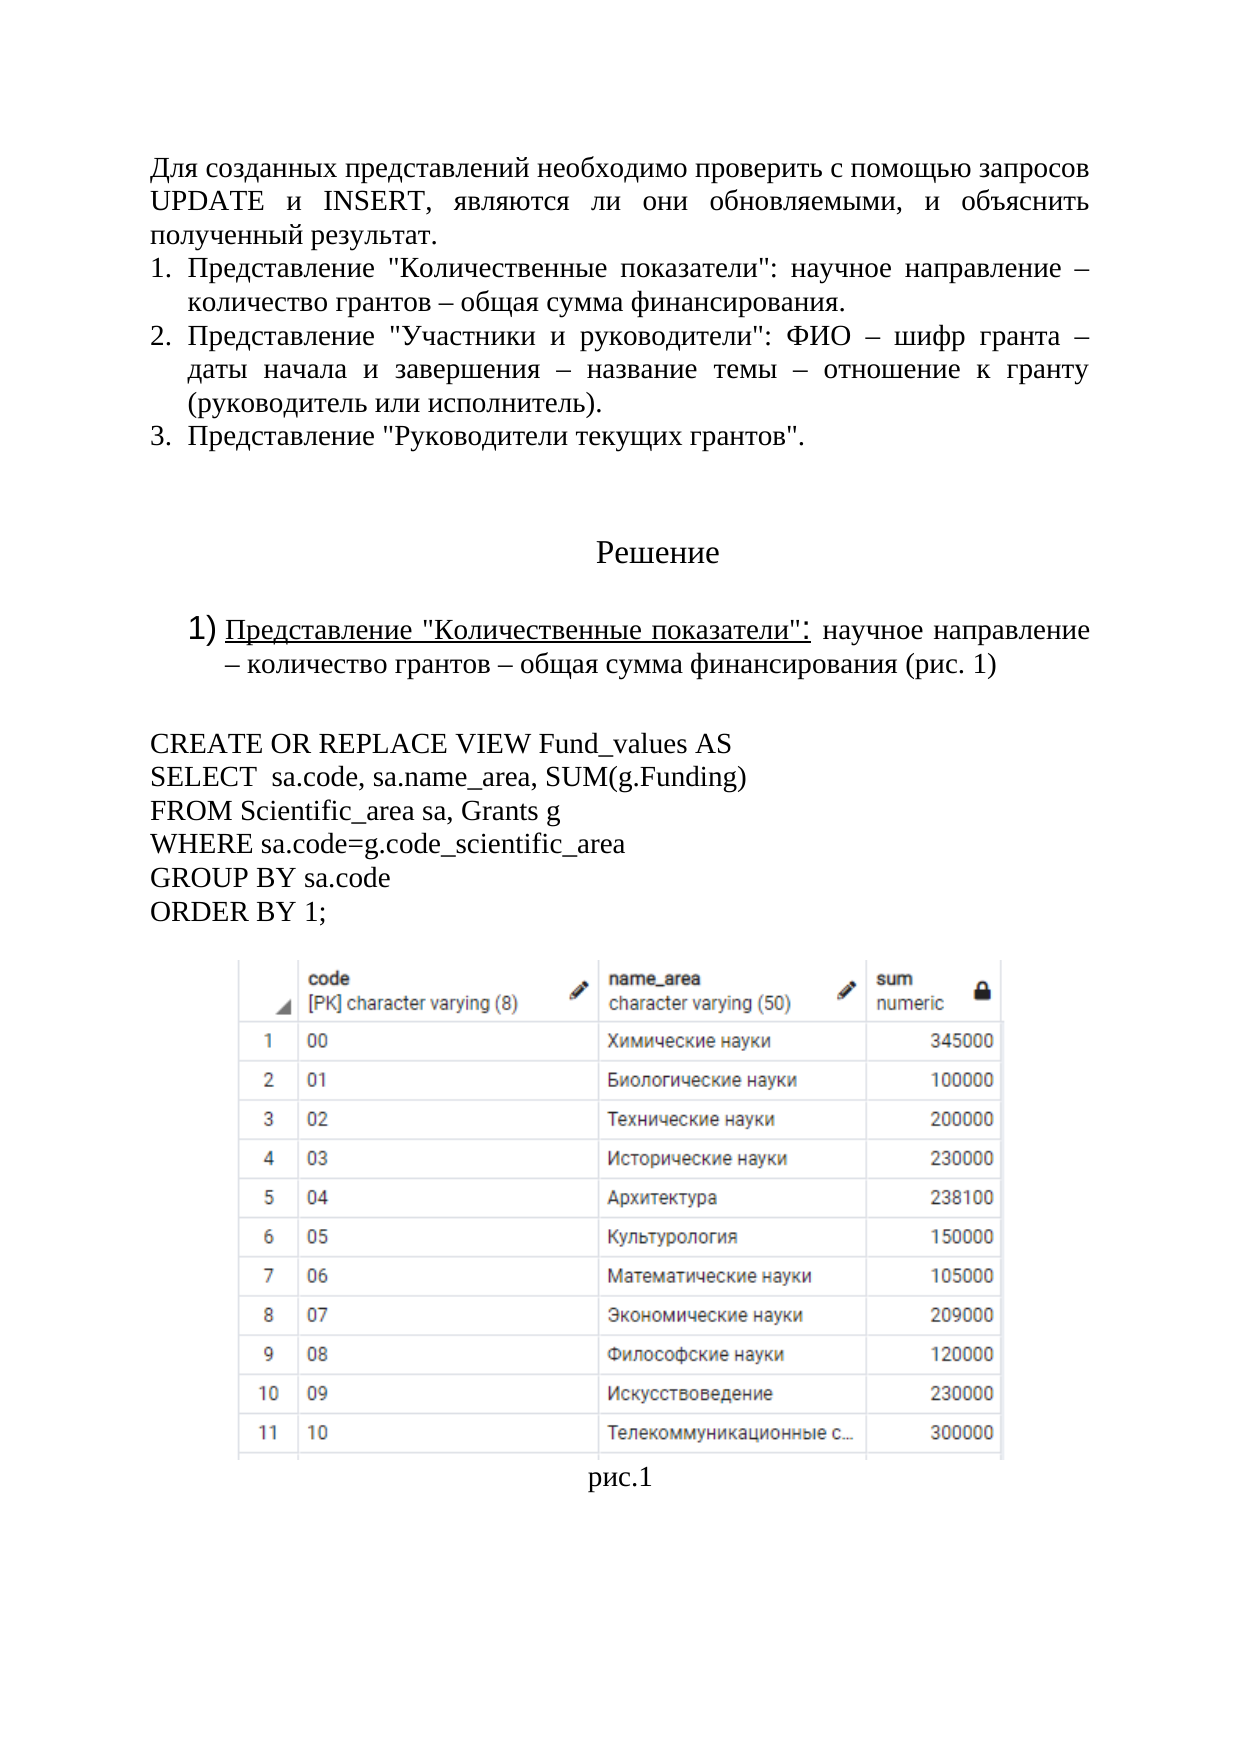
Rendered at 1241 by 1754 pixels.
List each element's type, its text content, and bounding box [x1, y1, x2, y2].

text Для созданных представлений необходимо проверить с помощью запросов UPDATE и INSERT, являются ли они обновляемыми, и объяснить полученный результат. [150, 150, 1090, 251]
text FROM Scientific_area sa, Grants g [150, 793, 1090, 827]
text рис.1 [150, 1459, 1090, 1493]
list Представление "Участники и руководители": ФИО – шифр гранта – даты начала и завершения – название темы – отношение к гранту (руководитель или исполнитель). [150, 318, 1090, 418]
text GROUP BY sa.code [150, 860, 1090, 894]
subtitle Решение [225, 532, 1090, 570]
text WHERE sa.code=g.code_scientific_area [150, 827, 1090, 860]
text SELECT sa.code, sa.name_area, SUM(g.Funding) [150, 759, 1090, 793]
picture [235, 960, 1005, 1460]
text CREATE OR REPLACE VIEW Fund_values AS [150, 726, 1090, 759]
list Представление "Руководители текущих грантов". [150, 418, 1090, 452]
subtitle Представление "Количественные показатели": научное направление – количество грантов – общая сумма финансирования (рис. 1) [187, 608, 1090, 680]
text ORDER BY 1; [150, 894, 1090, 927]
list Представление "Количественные показатели": научное направление – количество грантов – общая сумма финансирования. [150, 251, 1090, 318]
